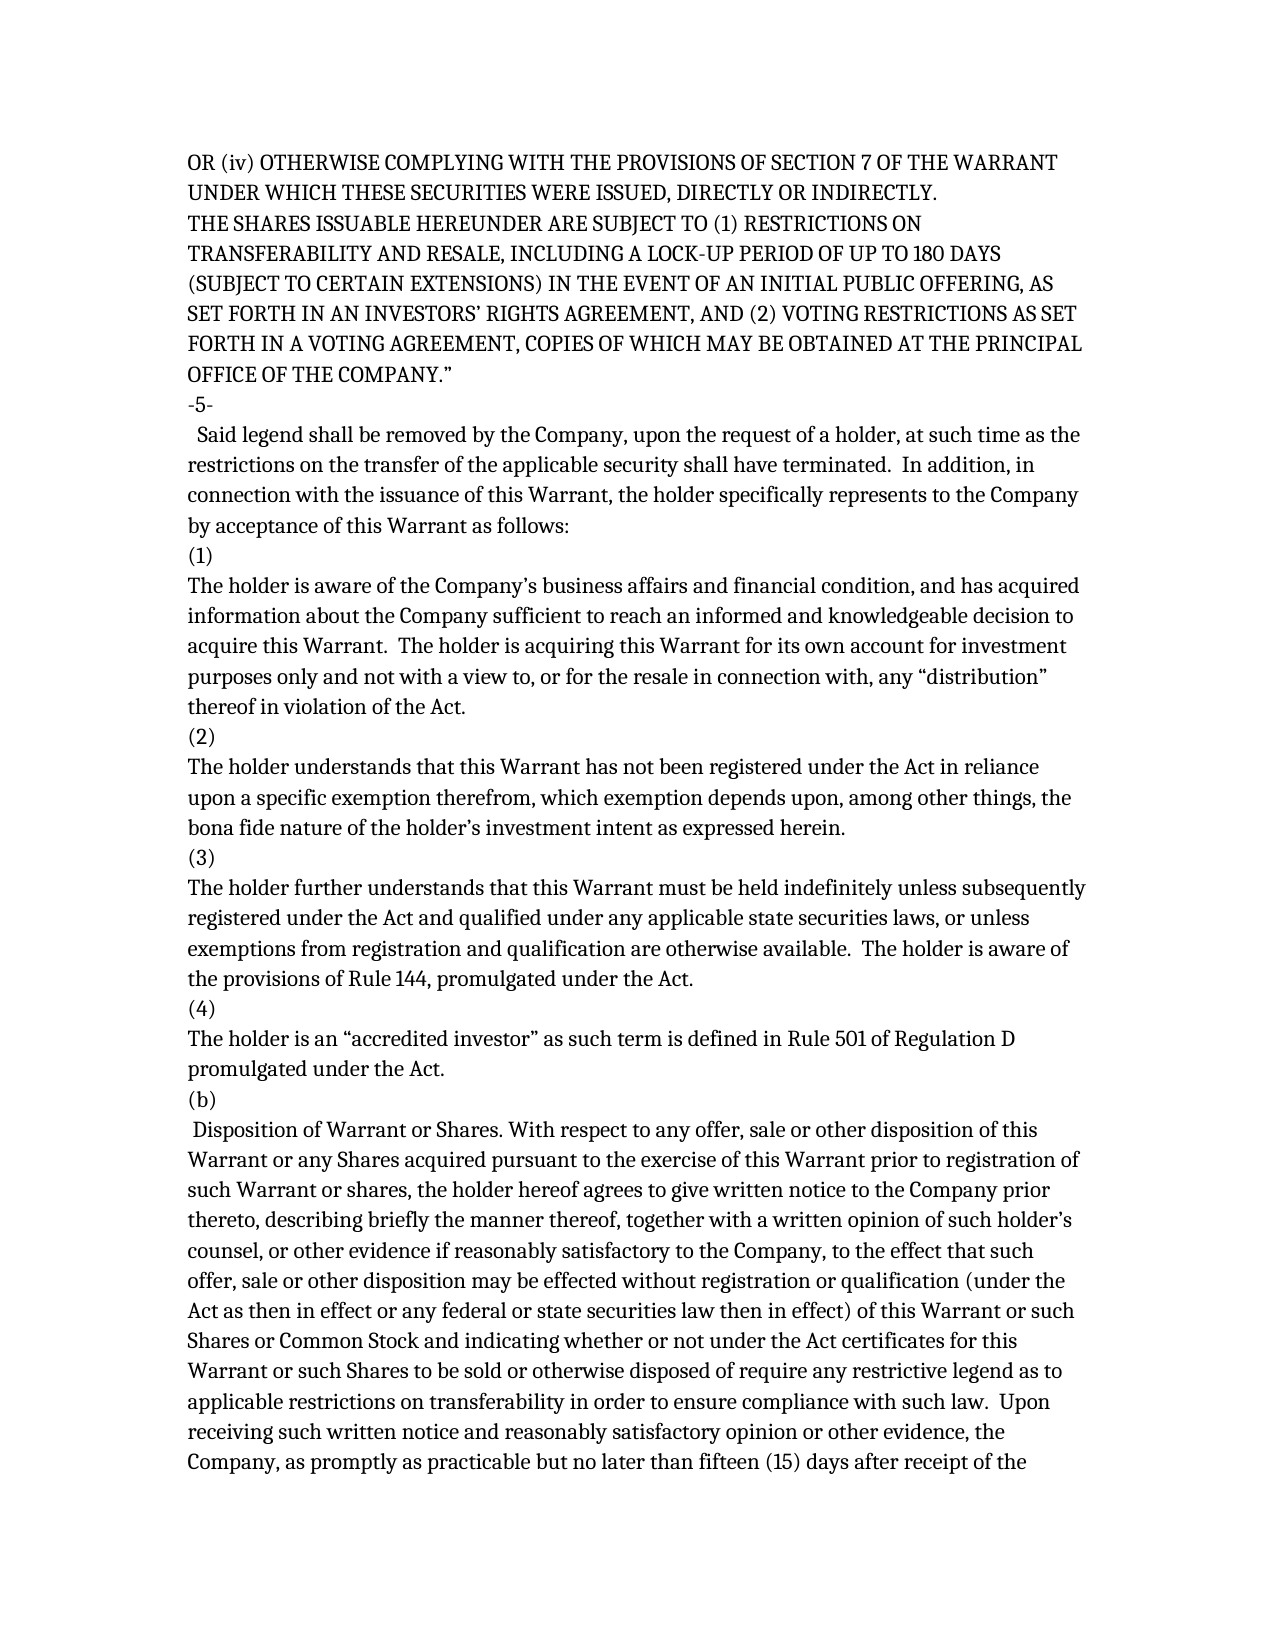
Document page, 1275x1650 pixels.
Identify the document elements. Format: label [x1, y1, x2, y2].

text [187, 150, 1087, 1475]
